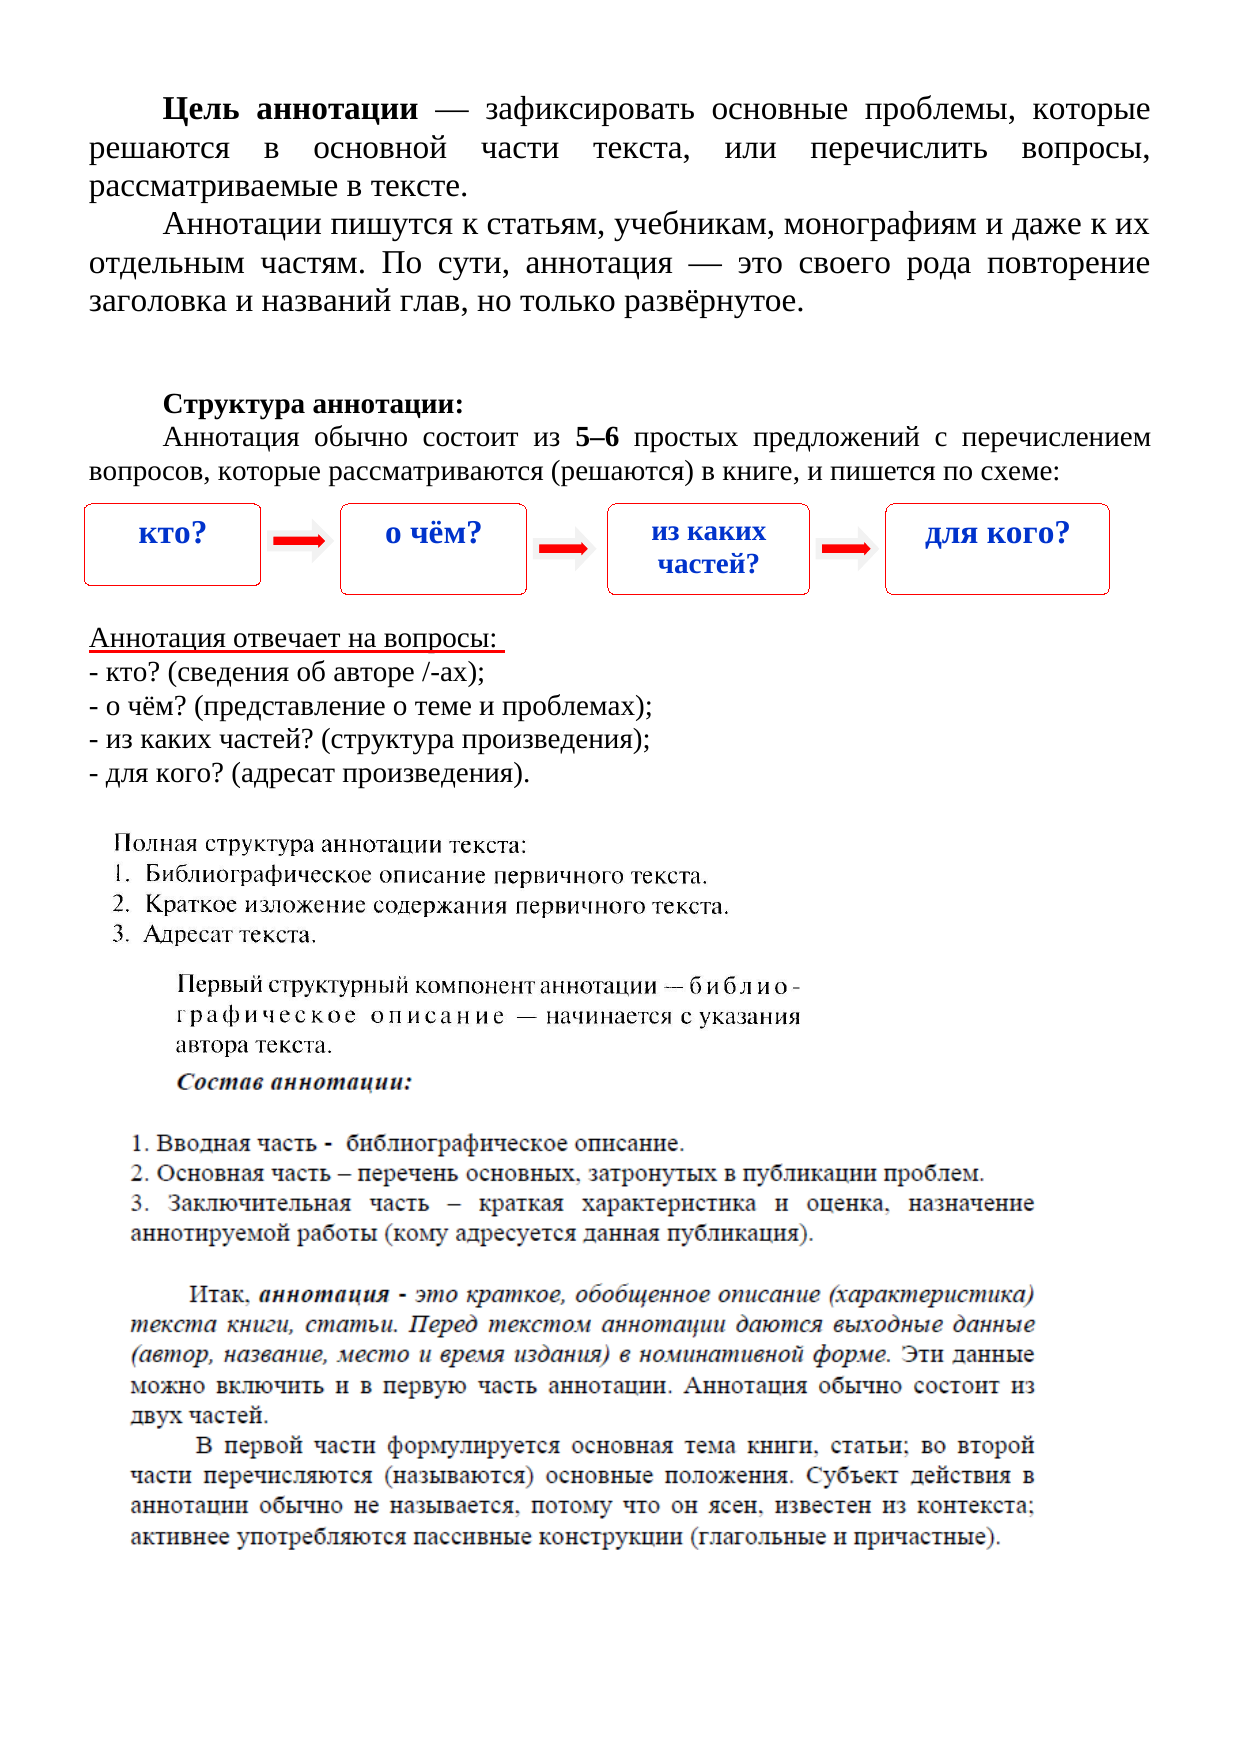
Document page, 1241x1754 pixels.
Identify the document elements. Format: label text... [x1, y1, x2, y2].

text Аннотация обычно состоит из 5–6 простых предложений с перечислением вопросов, которые рассматриваются (решаются) в книге, и пишется по схеме: [89, 419, 1152, 486]
text - из каких частей? (структура произведения); [89, 721, 1152, 755]
text Аннотация отвечает на вопросы: [89, 621, 1152, 654]
picture [88, 1060, 1064, 1569]
text Цель аннотации — зафиксировать основные проблемы, которые решаются в основной части текста, или перечислить вопросы, рассматриваемые в тексте. [89, 89, 1152, 204]
text Структура аннотации: [89, 386, 1152, 419]
text - о чём? (представление о теме и проблемах); [89, 688, 1152, 721]
text Аннотации пишутся к статьям, учебникам, монографиям и даже к их отдельным частям. По сути, аннотация — это своего рода повторение заголовка и названий глав, но только развёрнутое. [89, 204, 1152, 319]
text - для кого? (адресат произведения). [89, 755, 1152, 788]
text - кто? (сведения об авторе /-ах); [89, 654, 1152, 688]
